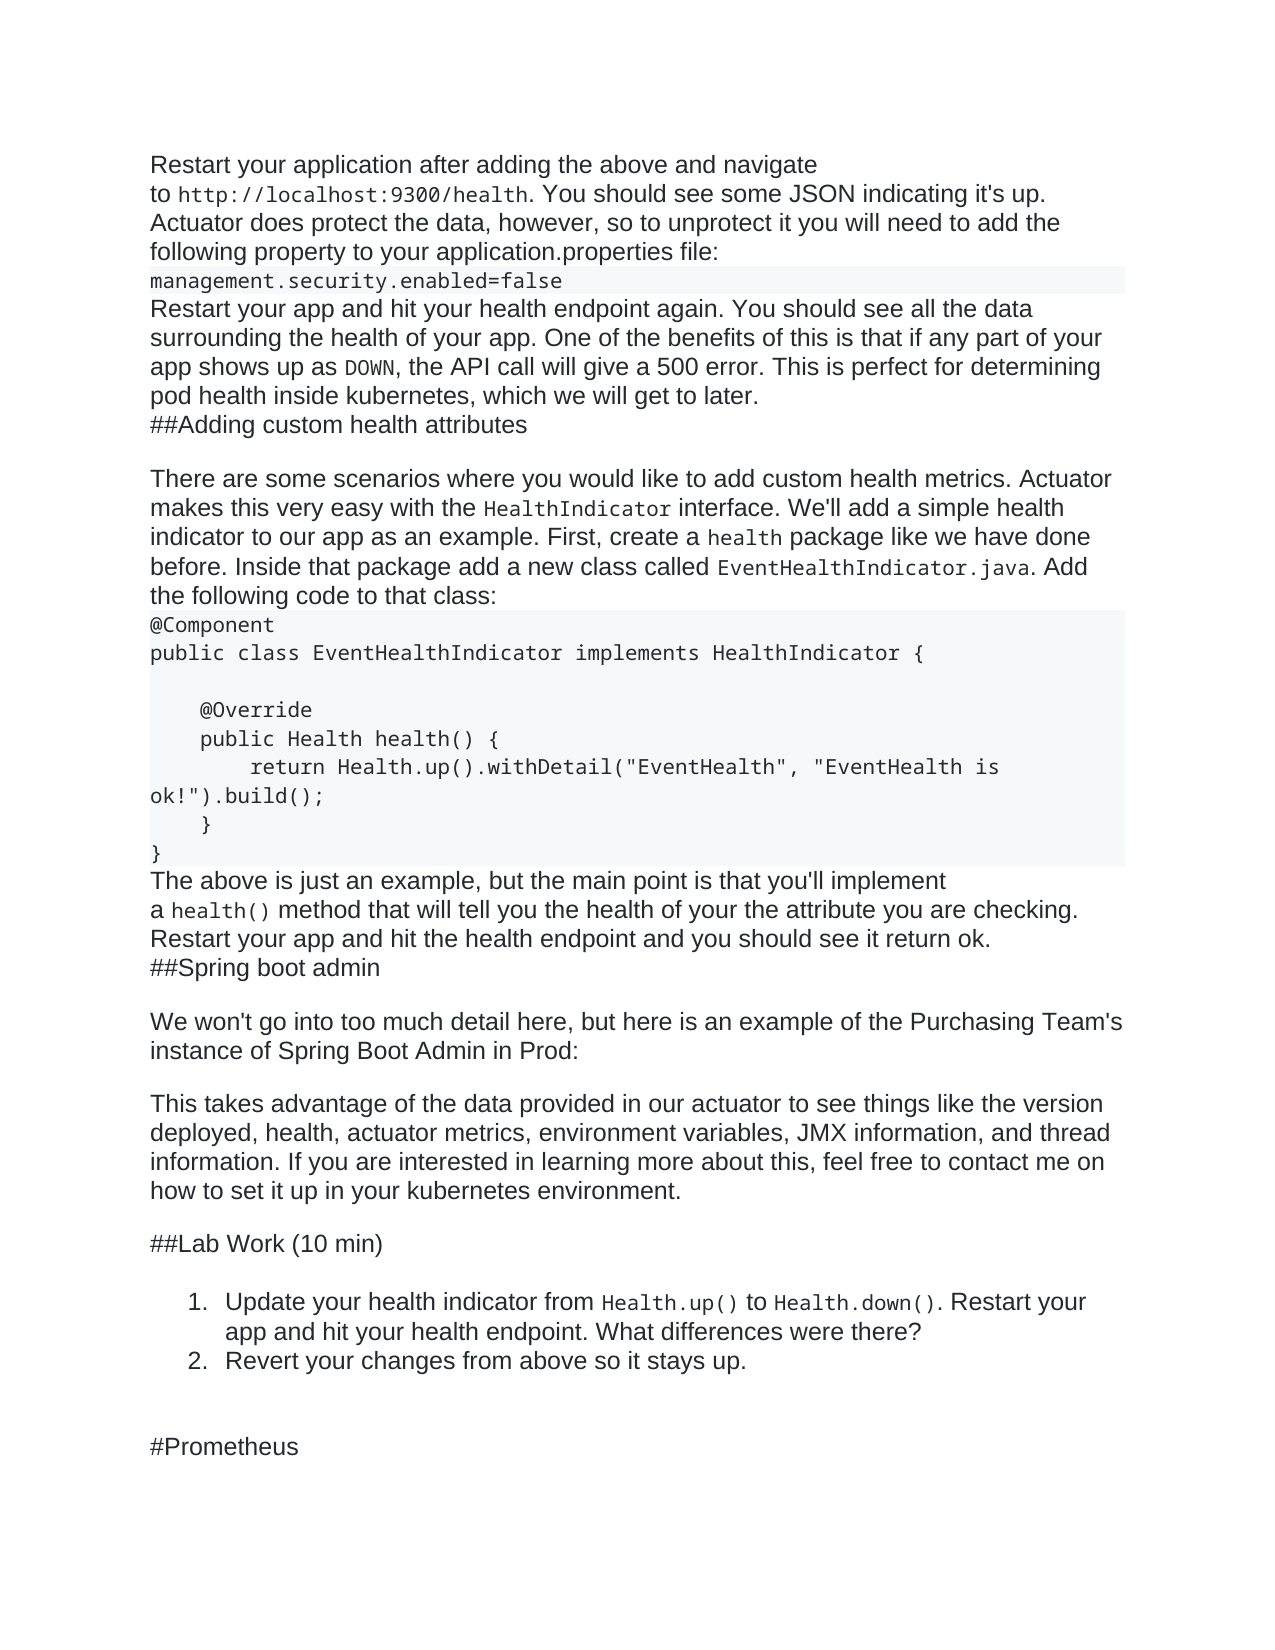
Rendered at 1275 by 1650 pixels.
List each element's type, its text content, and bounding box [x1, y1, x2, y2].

text public class EventHealthIndicator implements HealthIndicator { [150, 638, 1125, 667]
text This takes advantage of the data provided in our actuator to see things like the version deployed, health, actuator metrics, environment variables, JMX information, and thread information. If you are interested in learning more about this, feel free to contact me on how to set it up in your kubernetes environment. [150, 1089, 1125, 1204]
text ##Lab Work (10 min) [150, 1229, 1125, 1258]
list Update your health indicator from Health.up() to Health.down(). Restart your app and hit your health endpoint. What differences were there? [187, 1287, 1125, 1346]
text @Component [150, 610, 1125, 638]
text Restart your app and hit your health endpoint again. You should see all the data surrounding the health of your app. One of the benefits of this is that if any part of your app shows up as DOWN, the API call will give a 500 error. This is perfect for determining pod health inside kubernetes, which we will get to later. [150, 294, 1125, 410]
text Restart your application after adding the above and navigate to http://localhost:9300/health. You should see some JSON indicating it's up. Actuator does protect the data, however, so to unprotect it you will need to add the following property to your application.properties file: [150, 150, 1125, 266]
list Revert your changes from above so it stays up. [187, 1346, 1125, 1374]
text There are some scenarios where you would like to add custom health metrics. Actuator makes this very easy with the HealthIndicator interface. We'll add a simple health indicator to our app as an example. First, create a health package like we have done before. Inside that package add a new class called EventHealthIndicator.java. Add the following code to that class: [150, 464, 1125, 610]
text We won't go into too much detail here, but here is an example of the Purchasing Team's instance of Spring Boot Admin in Prod: [150, 1007, 1125, 1064]
text #Prometheus [150, 1432, 1125, 1461]
text } [150, 838, 1125, 866]
text @Override [150, 695, 1125, 724]
text ##Spring boot admin [150, 953, 1125, 982]
text management.security.enabled=false [150, 266, 1125, 294]
text public Health health() { [150, 724, 1125, 752]
text ##Adding custom health attributes [150, 410, 1125, 439]
text return Health.up().withDetail("EventHealth", "EventHealth is ok!").build(); [150, 752, 1125, 809]
text The above is just an example, but the main point is that you'll implement a health() method that will tell you the health of your the attribute you are checking. Restart your app and hit the health endpoint and you should see it return ok. [150, 866, 1125, 953]
text } [150, 809, 1125, 838]
